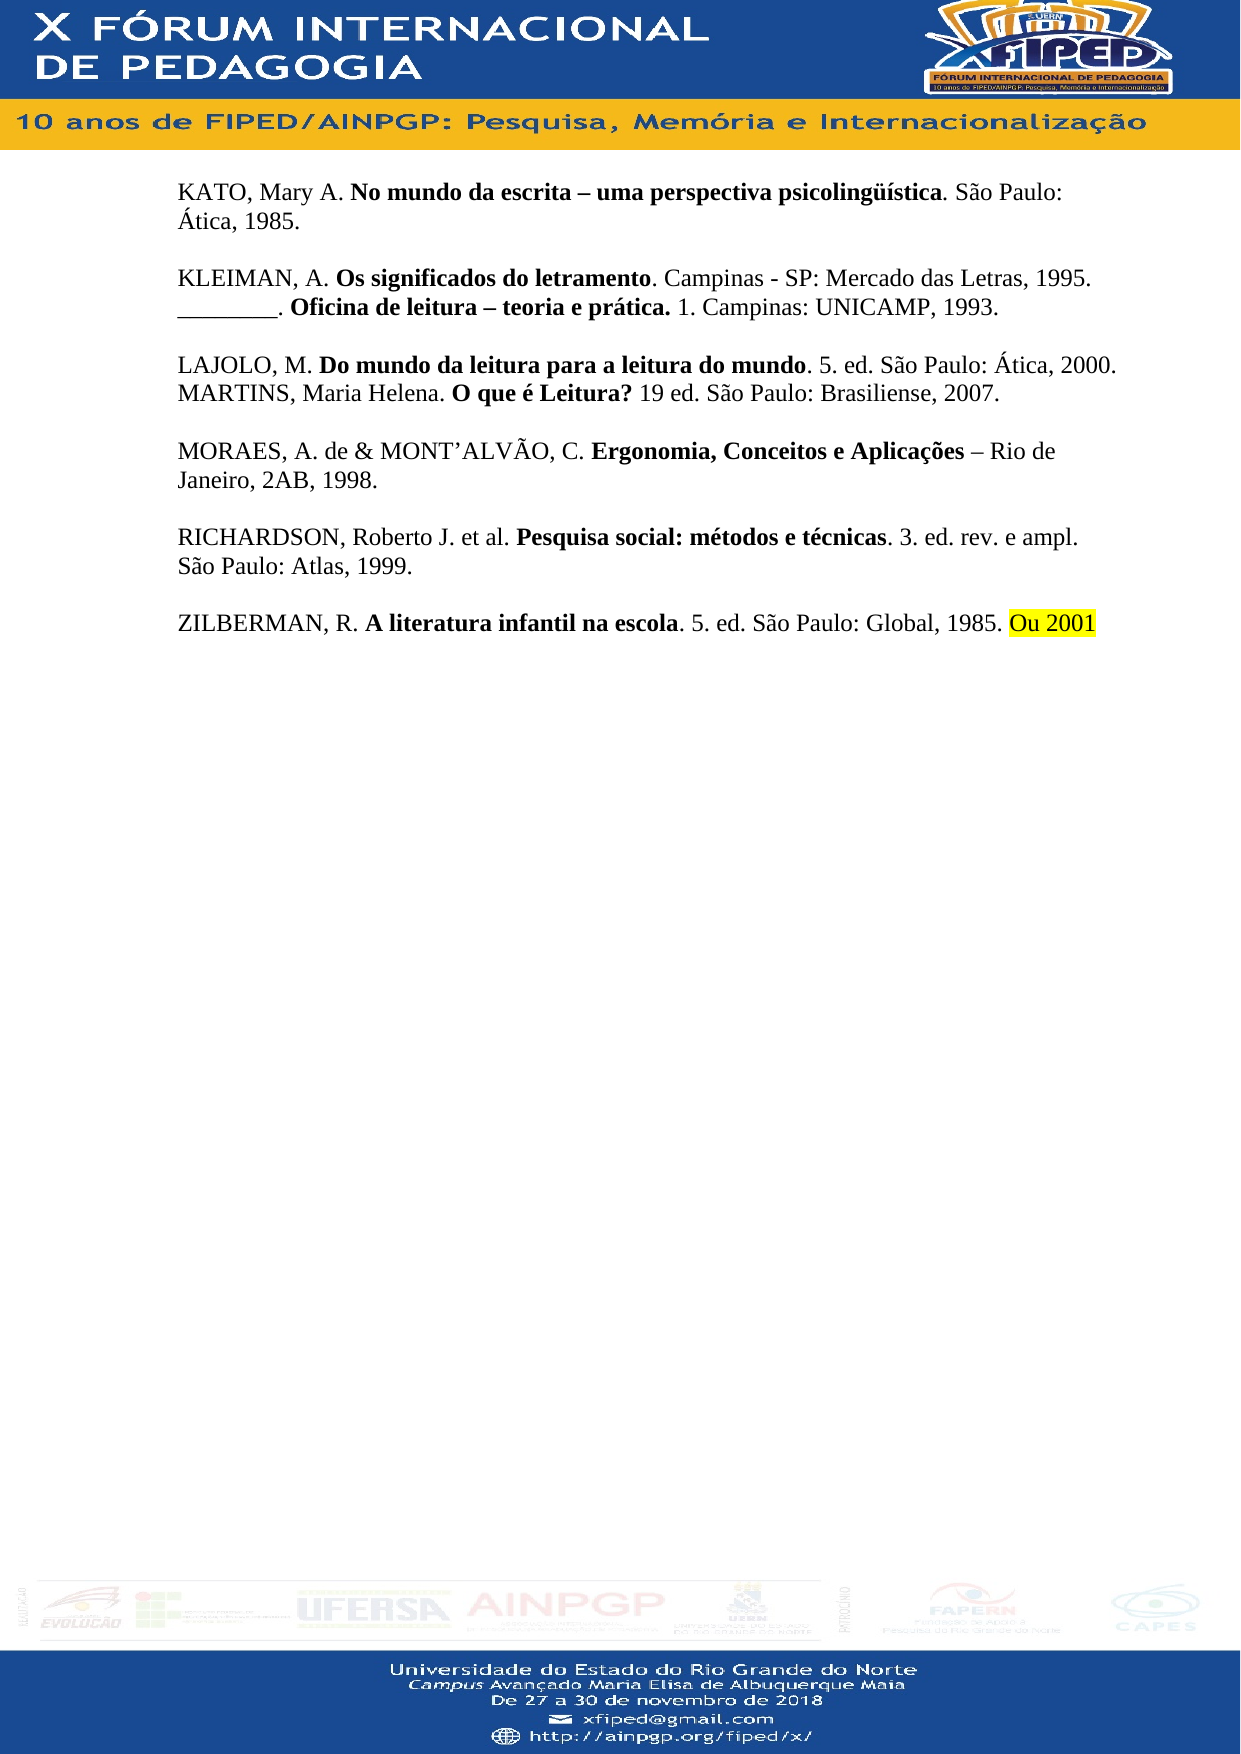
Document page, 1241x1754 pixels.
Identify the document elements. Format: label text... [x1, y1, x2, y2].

text ________. Oficina de leitura – teoria e prática. 1. Campinas: UNICAMP, 1993. [177, 292, 1122, 321]
picture [0, 0, 1241, 150]
text MORAES, A. de & MONT’ALVÃO, C. Ergonomia, Conceitos e Aplicações – Rio de Janeiro, 2AB, 1998. [177, 436, 1122, 493]
text KATO, Mary A. No mundo da escrita – uma perspectiva psicolingüística. São Paulo: Ática, 1985. [177, 177, 1122, 235]
text KLEIMAN, A. Os significados do letramento. Campinas - SP: Mercado das Letras, 1995. [177, 263, 1122, 292]
text RICHARDSON, Roberto J. et al. Pesquisa social: métodos e técnicas. 3. ed. rev. e ampl. São Paulo: Atlas, 1999. [177, 522, 1122, 580]
text ZILBERMAN, R. A literatura infantil na escola. 5. ed. São Paulo: Global, 1985. Ou 2001 [177, 608, 1122, 637]
text LAJOLO, M. Do mundo da leitura para a leitura do mundo. 5. ed. São Paulo: Ática, 2000. [177, 350, 1122, 378]
picture [0, 1565, 1241, 1754]
text MARTINS, Maria Helena. O que é Leitura? 19 ed. São Paulo: Brasiliense, 2007. [177, 378, 1122, 407]
